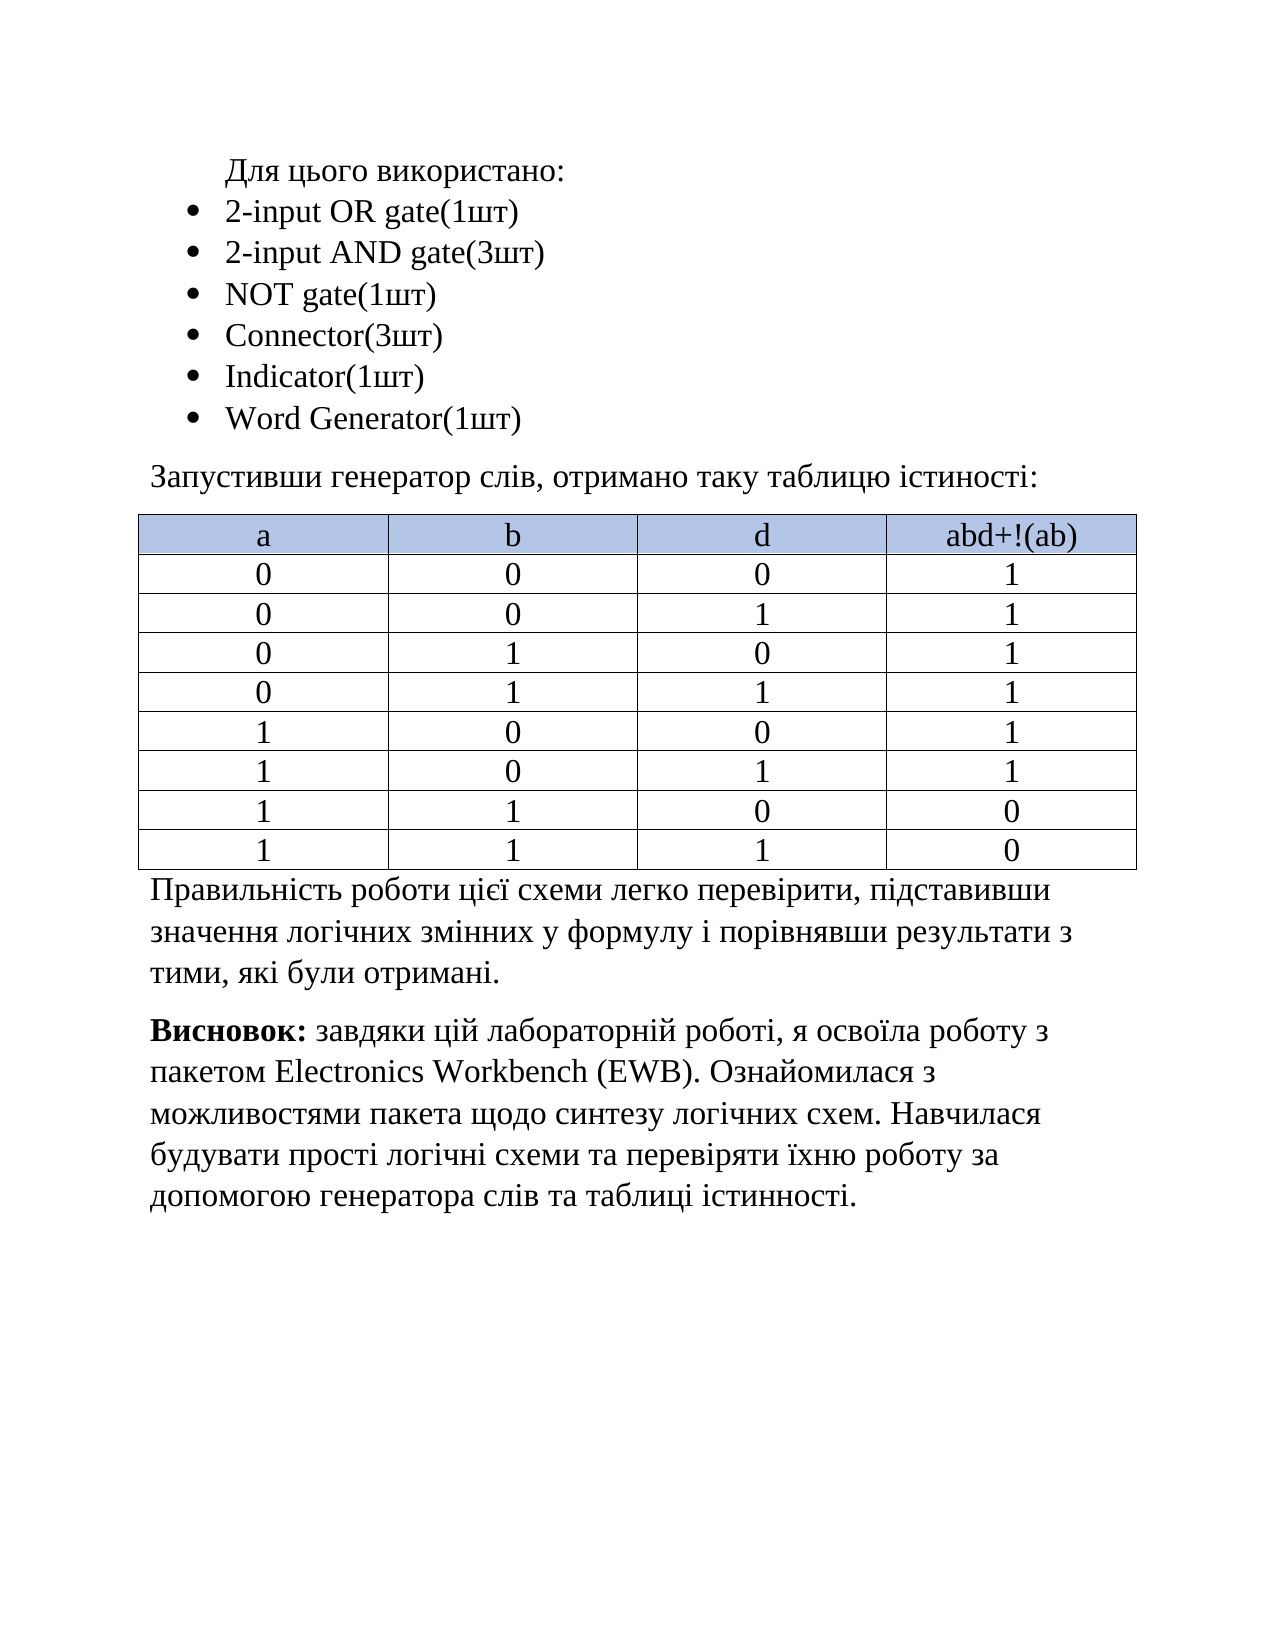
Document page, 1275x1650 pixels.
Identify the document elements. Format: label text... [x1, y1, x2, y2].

table_cell 1 [887, 555, 1136, 593]
list Indicator(1шт) [187, 357, 1125, 395]
list 2-input AND gate(3шт) [187, 233, 1125, 271]
table_cell 1 [389, 830, 637, 868]
table_cell 1 [139, 830, 388, 868]
table_cell 0 [139, 673, 388, 711]
table_cell 0 [139, 555, 388, 593]
table_cell 1 [887, 594, 1136, 632]
table_cell 0 [887, 791, 1136, 829]
table_cell 0 [389, 751, 637, 790]
table_header d [638, 515, 886, 553]
table_cell 0 [638, 555, 886, 593]
list Connector(3шт) [187, 315, 1125, 354]
table_cell 0 [389, 594, 637, 632]
table_cell 0 [139, 594, 388, 632]
table_header a [139, 515, 388, 553]
table_cell 1 [887, 633, 1136, 672]
table_cell 0 [389, 555, 637, 593]
table_cell 1 [139, 712, 388, 750]
table_header b [389, 515, 637, 553]
list Для цього використано: [225, 150, 1125, 188]
text Висновок: завдяки цій лабораторній роботі, я освоїла роботу з пакетом Electronics Workbench (EWB). Ознайомилася з можливостями пакета щодо синтезу логічних схем. Навчилася будувати прості логічні схеми та перевіряти їхню роботу за допомогою генератора слів та таблиці істинності. [150, 1010, 1125, 1214]
table_cell 1 [638, 830, 886, 868]
table_cell 1 [638, 751, 886, 790]
text Правильність роботи цієї схеми легко перевірити, підставивши значення логічних змінних у формулу і порівнявши результати з тими, які були отримані. [150, 870, 1125, 991]
text Запустивши генератор слів, отримано таку таблицю істиності: [150, 456, 1125, 494]
table_cell 1 [638, 594, 886, 632]
table_cell 1 [887, 673, 1136, 711]
table_cell 1 [139, 791, 388, 829]
table_cell 0 [638, 791, 886, 829]
table_cell 1 [638, 673, 886, 711]
table_cell 0 [638, 633, 886, 672]
list NOT gate(1шт) [187, 274, 1125, 312]
table_cell 1 [887, 751, 1136, 790]
table_header abd+!(ab) [887, 515, 1136, 553]
table_cell 0 [887, 830, 1136, 868]
table_cell 0 [389, 712, 637, 750]
table_cell 0 [638, 712, 886, 750]
table_cell 1 [389, 791, 637, 829]
table_cell 1 [389, 673, 637, 711]
list 2-input OR gate(1шт) [187, 191, 1125, 230]
table_cell 1 [887, 712, 1136, 750]
table_cell 1 [389, 633, 637, 672]
table_cell 1 [139, 751, 388, 790]
list Word Generator(1шт) [187, 398, 1125, 436]
table_cell 0 [139, 633, 388, 672]
